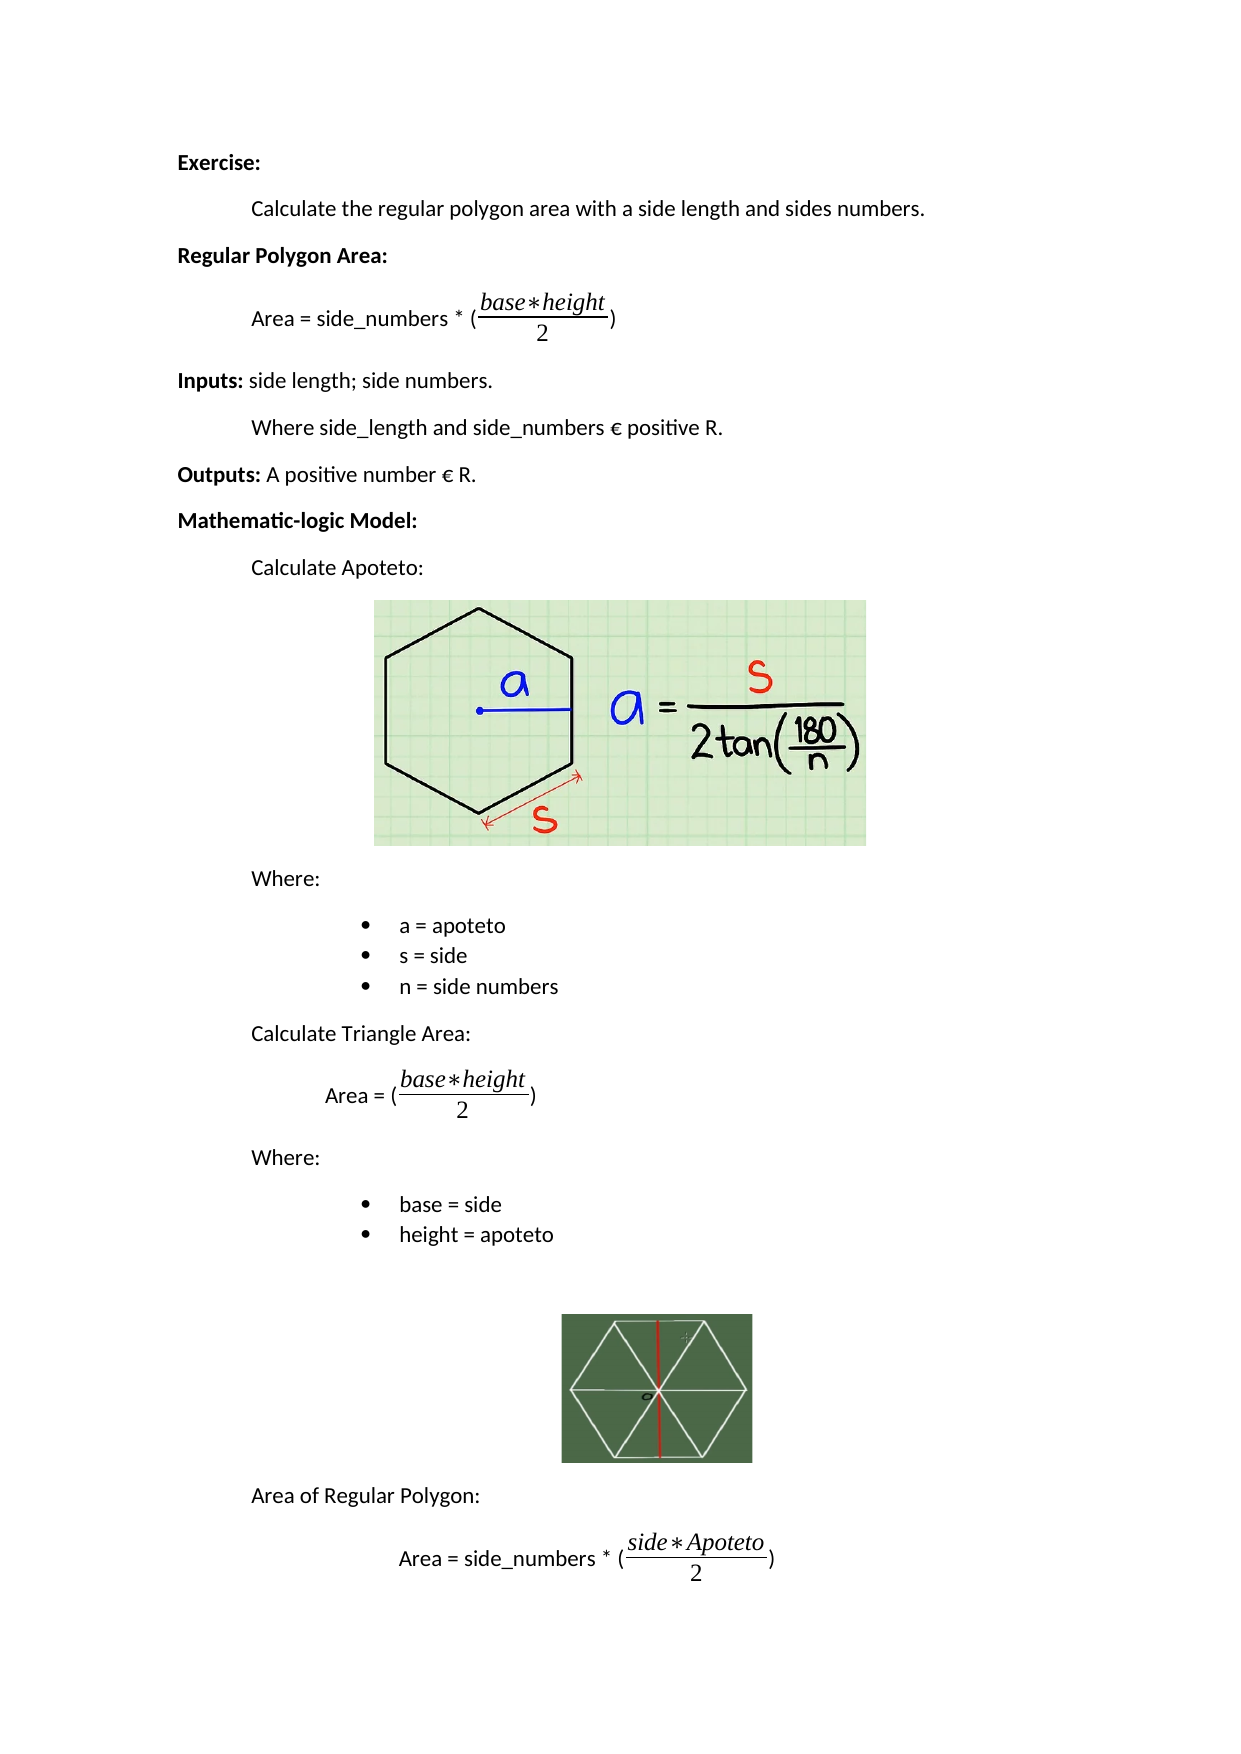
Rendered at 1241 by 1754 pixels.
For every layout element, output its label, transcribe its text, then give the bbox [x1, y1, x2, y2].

list base = side [362, 1190, 1063, 1218]
text Inputs: side length; side numbers. [177, 366, 1063, 394]
list s = side [362, 942, 1063, 970]
list a = apoteto [362, 911, 1063, 939]
list n = side numbers [362, 972, 1063, 1000]
text Area = () [251, 1066, 1063, 1124]
text Where side_length and side_numbers € positive R. [177, 413, 1063, 441]
text Area = side_numbers * () [177, 1528, 1063, 1587]
text Regular Polygon Area: [177, 241, 1063, 269]
list height = apoteto [362, 1221, 1063, 1248]
picture [561, 1314, 753, 1463]
text Where: [177, 864, 1063, 893]
text Mathematic-logic Model: [177, 507, 1063, 535]
text Area = side_numbers * () [177, 288, 1063, 347]
text Calculate Triangle Area: [251, 1019, 1063, 1047]
text Exercise: [177, 148, 1063, 176]
text Area of Regular Polygon: [251, 1482, 1063, 1509]
text Calculate Apoteto: [177, 553, 1063, 582]
picture [374, 600, 867, 846]
text Calculate the regular polygon area with a side length and sides numbers. [177, 194, 1063, 222]
text Where: [251, 1143, 1063, 1171]
text Outputs: A positive number € R. [177, 460, 1063, 488]
